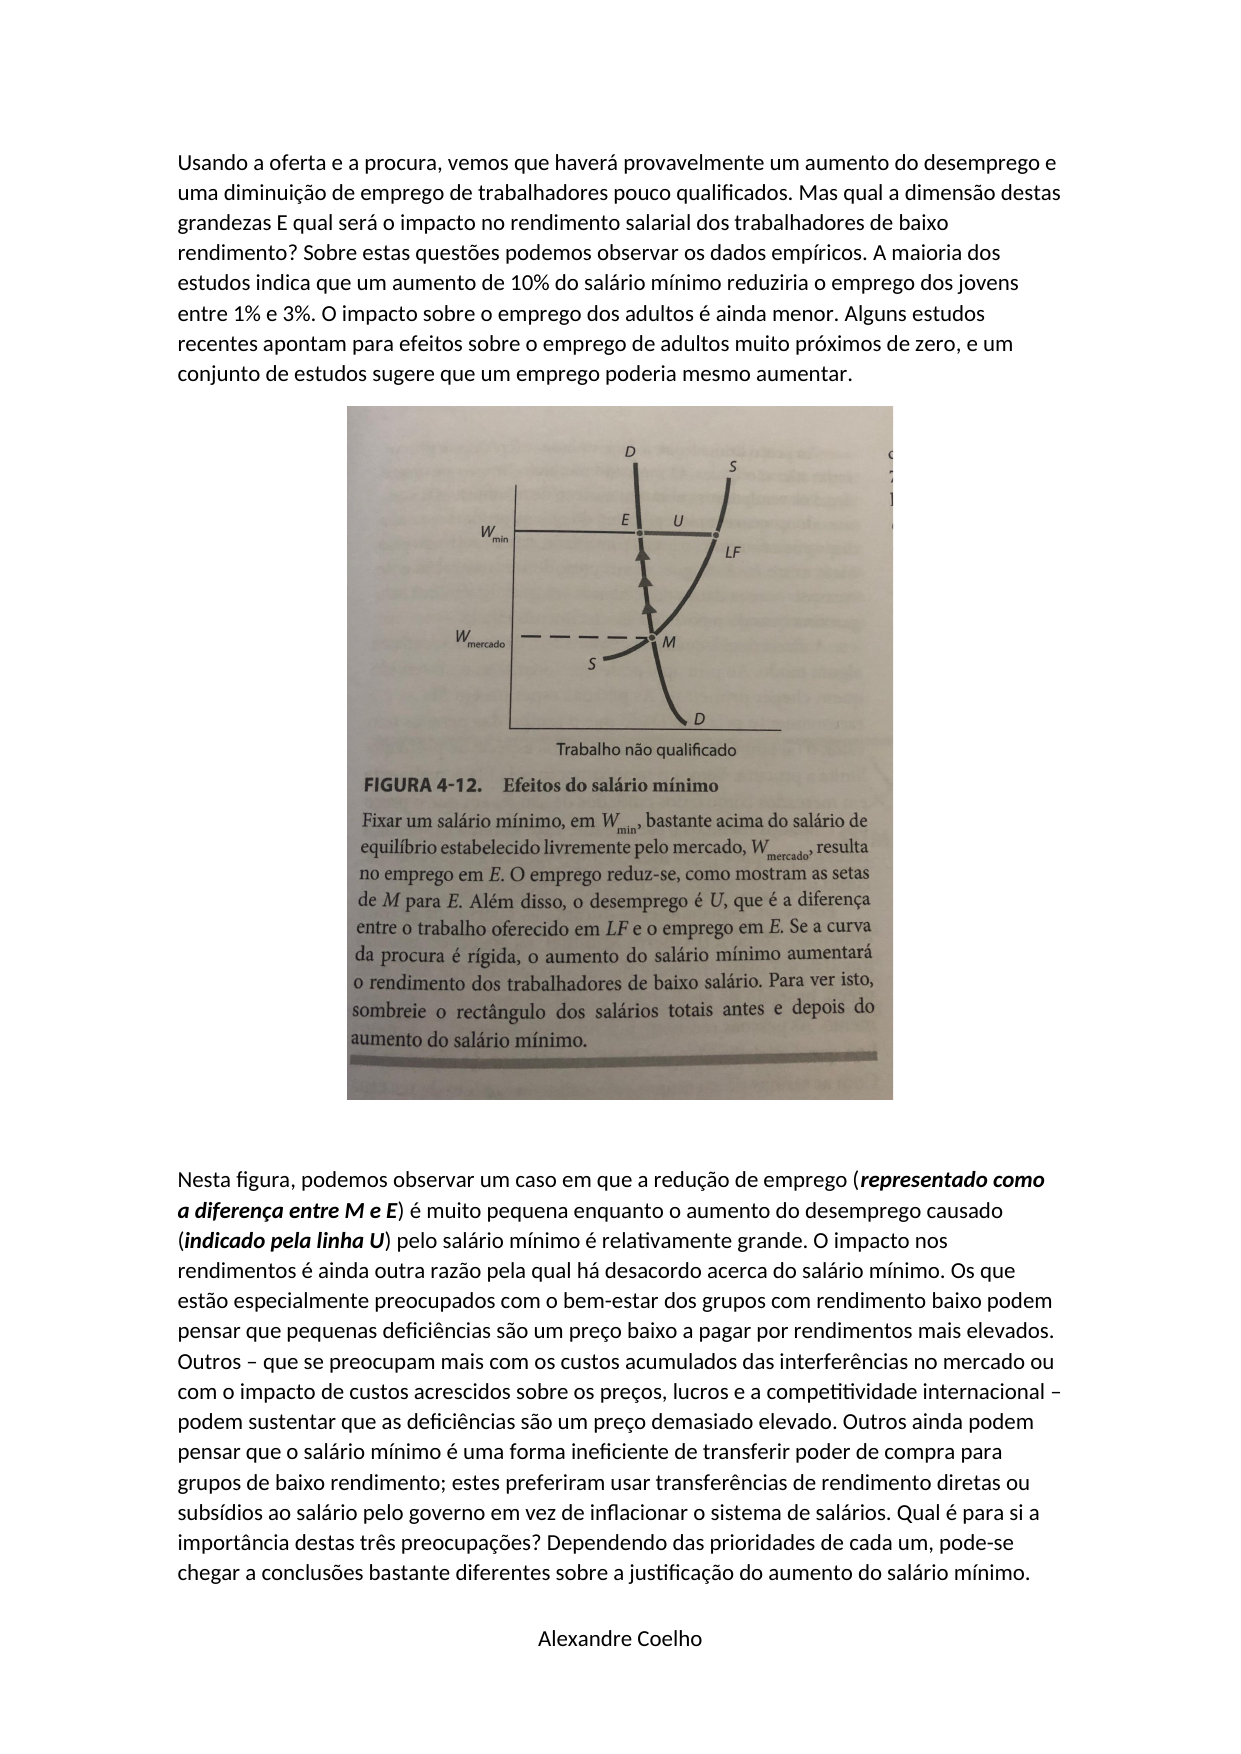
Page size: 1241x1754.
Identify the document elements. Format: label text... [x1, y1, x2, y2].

text Usando a oferta e a procura, vemos que haverá provavelmente um aumento do desemprego e uma diminuição de emprego de trabalhadores pouco qualificados. Mas qual a dimensão destas grandezas E qual será o impacto no rendimento salarial dos trabalhadores de baixo rendimento? Sobre estas questões podemos observar os dados empíricos. A maioria dos estudos indica que um aumento de 10% do salário mínimo reduziria o emprego dos jovens entre 1% e 3%. O impacto sobre o emprego dos adultos é ainda menor. Alguns estudos recentes apontam para efeitos sobre o emprego de adultos muito próximos de zero, e um conjunto de estudos sugere que um emprego poderia mesmo aumentar. [177, 148, 1063, 387]
text Nesta figura, podemos observar um caso em que a redução de emprego (representado como a diferença entre M e E) é muito pequena enquanto o aumento do desemprego causado (indicado pela linha U) pelo salário mínimo é relativamente grande. O impacto nos rendimentos é ainda outra razão pela qual há desacordo acerca do salário mínimo. Os que estão especialmente preocupados com o bem-estar dos grupos com rendimento baixo podem pensar que pequenas deficiências são um preço baixo a pagar por rendimentos mais elevados. Outros – que se preocupam mais com os custos acumulados das interferências no mercado ou com o impacto de custos acrescidos sobre os preços, lucros e a competitividade internacional – podem sustentar que as deficiências são um preço demasiado elevado. Outros ainda podem pensar que o salário mínimo é uma forma ineficiente de transferir poder de compra para grupos de baixo rendimento; estes preferiram usar transferências de rendimento diretas ou subsídios ao salário pelo governo em vez de inflacionar o sistema de salários. Qual é para si a importância destas três preocupações? Dependendo das prioridades de cada um, pode-se chegar a conclusões bastante diferentes sobre a justificação do aumento do salário mínimo. [177, 1166, 1063, 1586]
picture [347, 406, 894, 1100]
